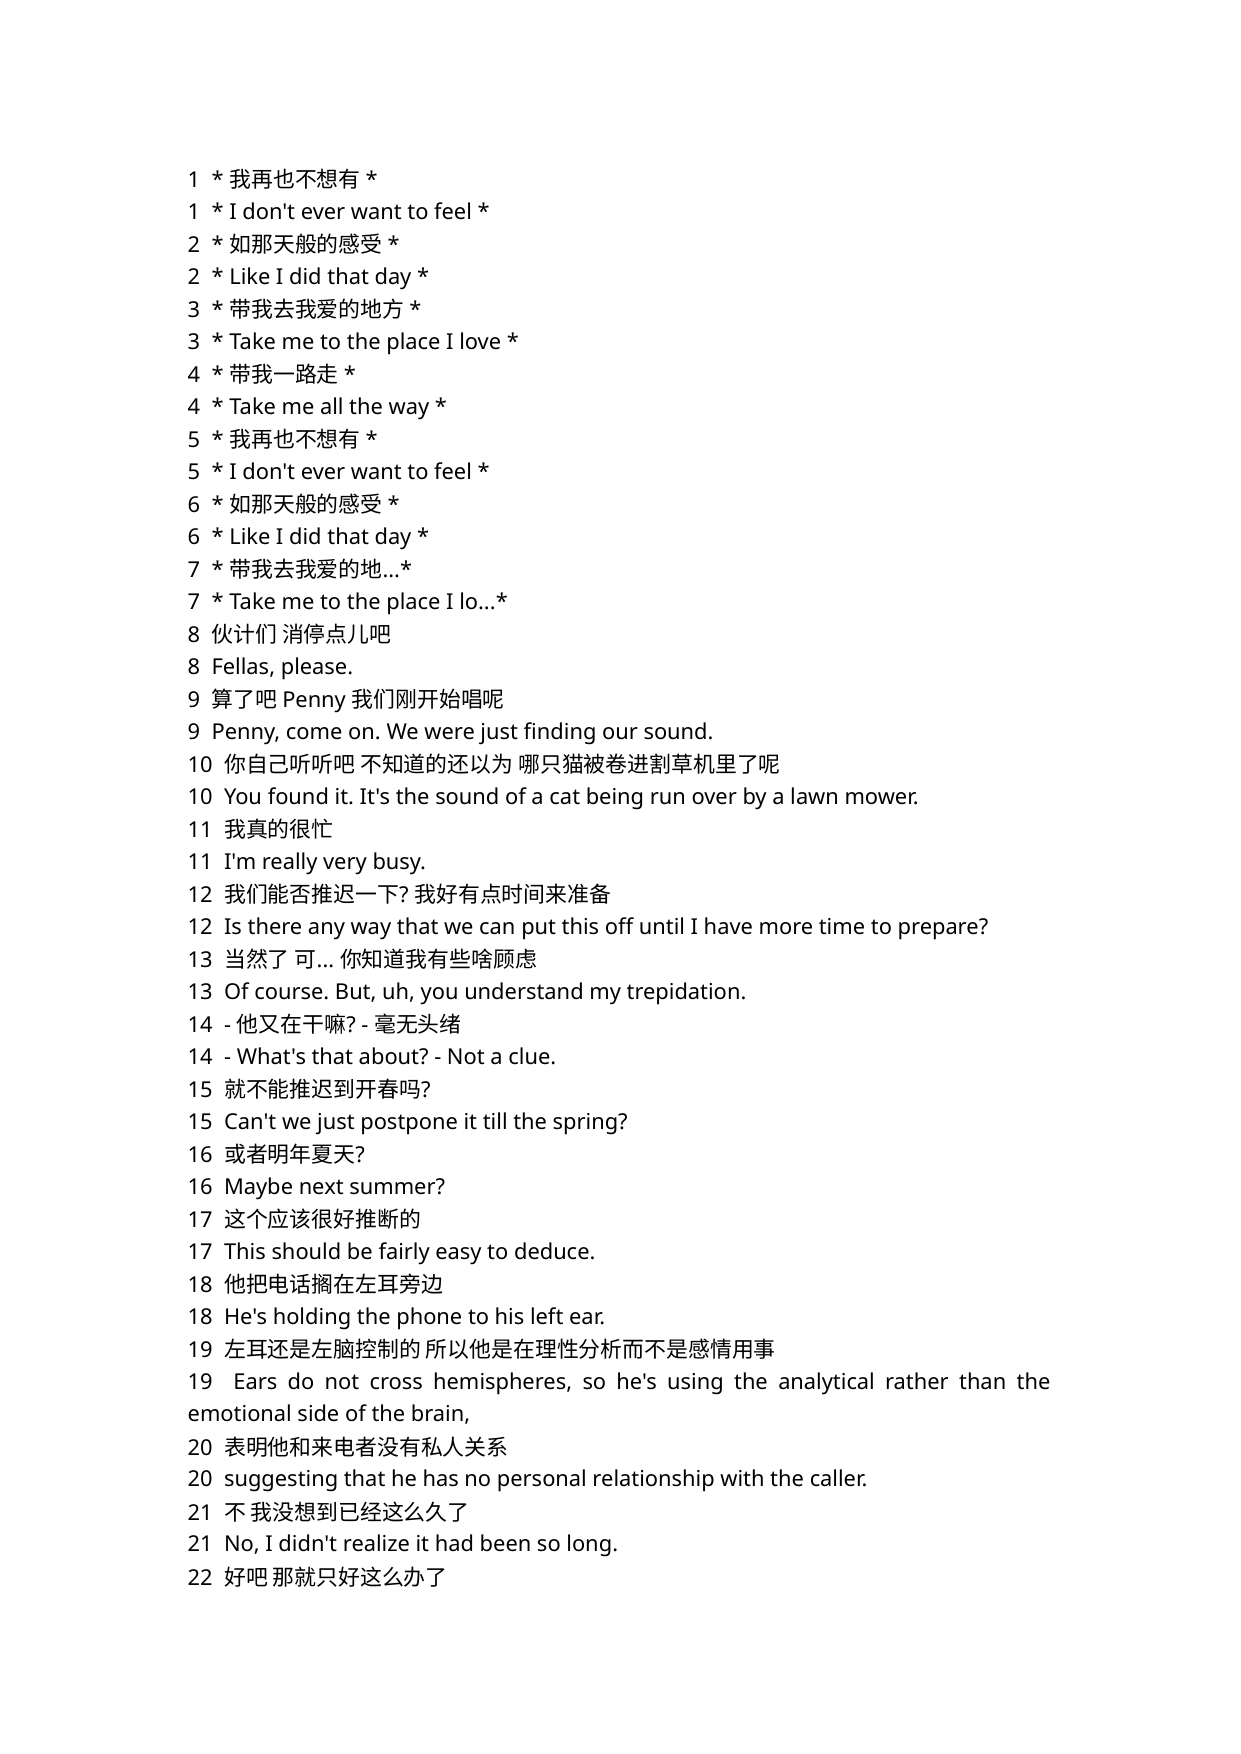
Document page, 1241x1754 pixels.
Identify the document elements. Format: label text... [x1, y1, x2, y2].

text 8 伙计们 消停点儿吧 [187, 617, 1053, 649]
text 18 He's holding the phone to his left ear. [187, 1299, 1053, 1332]
text 11 我真的很忙 [187, 812, 1053, 844]
text 13 当然了 可... 你知道我有些啥顾虑 [187, 942, 1053, 974]
text 18 他把电话搁在左耳旁边 [187, 1267, 1053, 1299]
text 15 就不能推迟到开春吗? [187, 1072, 1053, 1104]
text 1 * 我再也不想有 * [187, 162, 1053, 194]
text 16 Maybe next summer? [187, 1169, 1053, 1202]
text 8 Fellas, please. [187, 649, 1053, 682]
text 6 * 如那天般的感受 * [187, 487, 1053, 519]
text 1 * I don't ever want to feel * [187, 194, 1053, 227]
text 4 * 带我一路走 * [187, 357, 1053, 389]
text 4 * Take me all the way * [187, 389, 1053, 422]
text 13 Of course. But, uh, you understand my trepidation. [187, 974, 1053, 1007]
text 14 - What's that about? - Not a clue. [187, 1039, 1053, 1072]
text 3 * 带我去我爱的地方 * [187, 292, 1053, 324]
text 19 左耳还是左脑控制的 所以他是在理性分析而不是感情用事 [187, 1332, 1053, 1364]
text 14 - 他又在干嘛? - 毫无头绪 [187, 1007, 1053, 1039]
text 2 * 如那天般的感受 * [187, 227, 1053, 259]
text 12 Is there any way that we can put this off until I have more time to prepare? [187, 909, 1053, 942]
text 12 我们能否推迟一下? 我好有点时间来准备 [187, 877, 1053, 909]
text 11 I'm really very busy. [187, 844, 1053, 877]
text 20 suggesting that he has no personal relationship with the caller. [187, 1462, 1053, 1494]
text 2 * Like I did that day * [187, 259, 1053, 292]
text 21 No, I didn't realize it had been so long. [187, 1527, 1053, 1559]
text 17 这个应该很好推断的 [187, 1202, 1053, 1234]
text 10 You found it. It's the sound of a cat being run over by a lawn mower. [187, 779, 1053, 812]
text 19 Ears do not cross hemispheres, so he's using the analytical rather than the emotional side of the brain, [187, 1364, 1053, 1429]
text 15 Can't we just postpone it till the spring? [187, 1104, 1053, 1137]
text 9 算了吧 Penny 我们刚开始唱呢 [187, 682, 1053, 714]
text 6 * Like I did that day * [187, 519, 1053, 552]
text 21 不 我没想到已经这么久了 [187, 1494, 1053, 1527]
text 9 Penny, come on. We were just finding our sound. [187, 714, 1053, 747]
text 5 * 我再也不想有 * [187, 422, 1053, 454]
text 10 你自己听听吧 不知道的还以为 哪只猫被卷进割草机里了呢 [187, 747, 1053, 779]
text 7 * Take me to the place I lo...* [187, 584, 1053, 617]
text 7 * 带我去我爱的地...* [187, 552, 1053, 584]
text 20 表明他和来电者没有私人关系 [187, 1429, 1053, 1462]
text 22 好吧 那就只好这么办了 [187, 1559, 1053, 1592]
text 3 * Take me to the place I love * [187, 324, 1053, 357]
text 16 或者明年夏天? [187, 1137, 1053, 1169]
text 17 This should be fairly easy to deduce. [187, 1234, 1053, 1267]
text 5 * I don't ever want to feel * [187, 454, 1053, 487]
